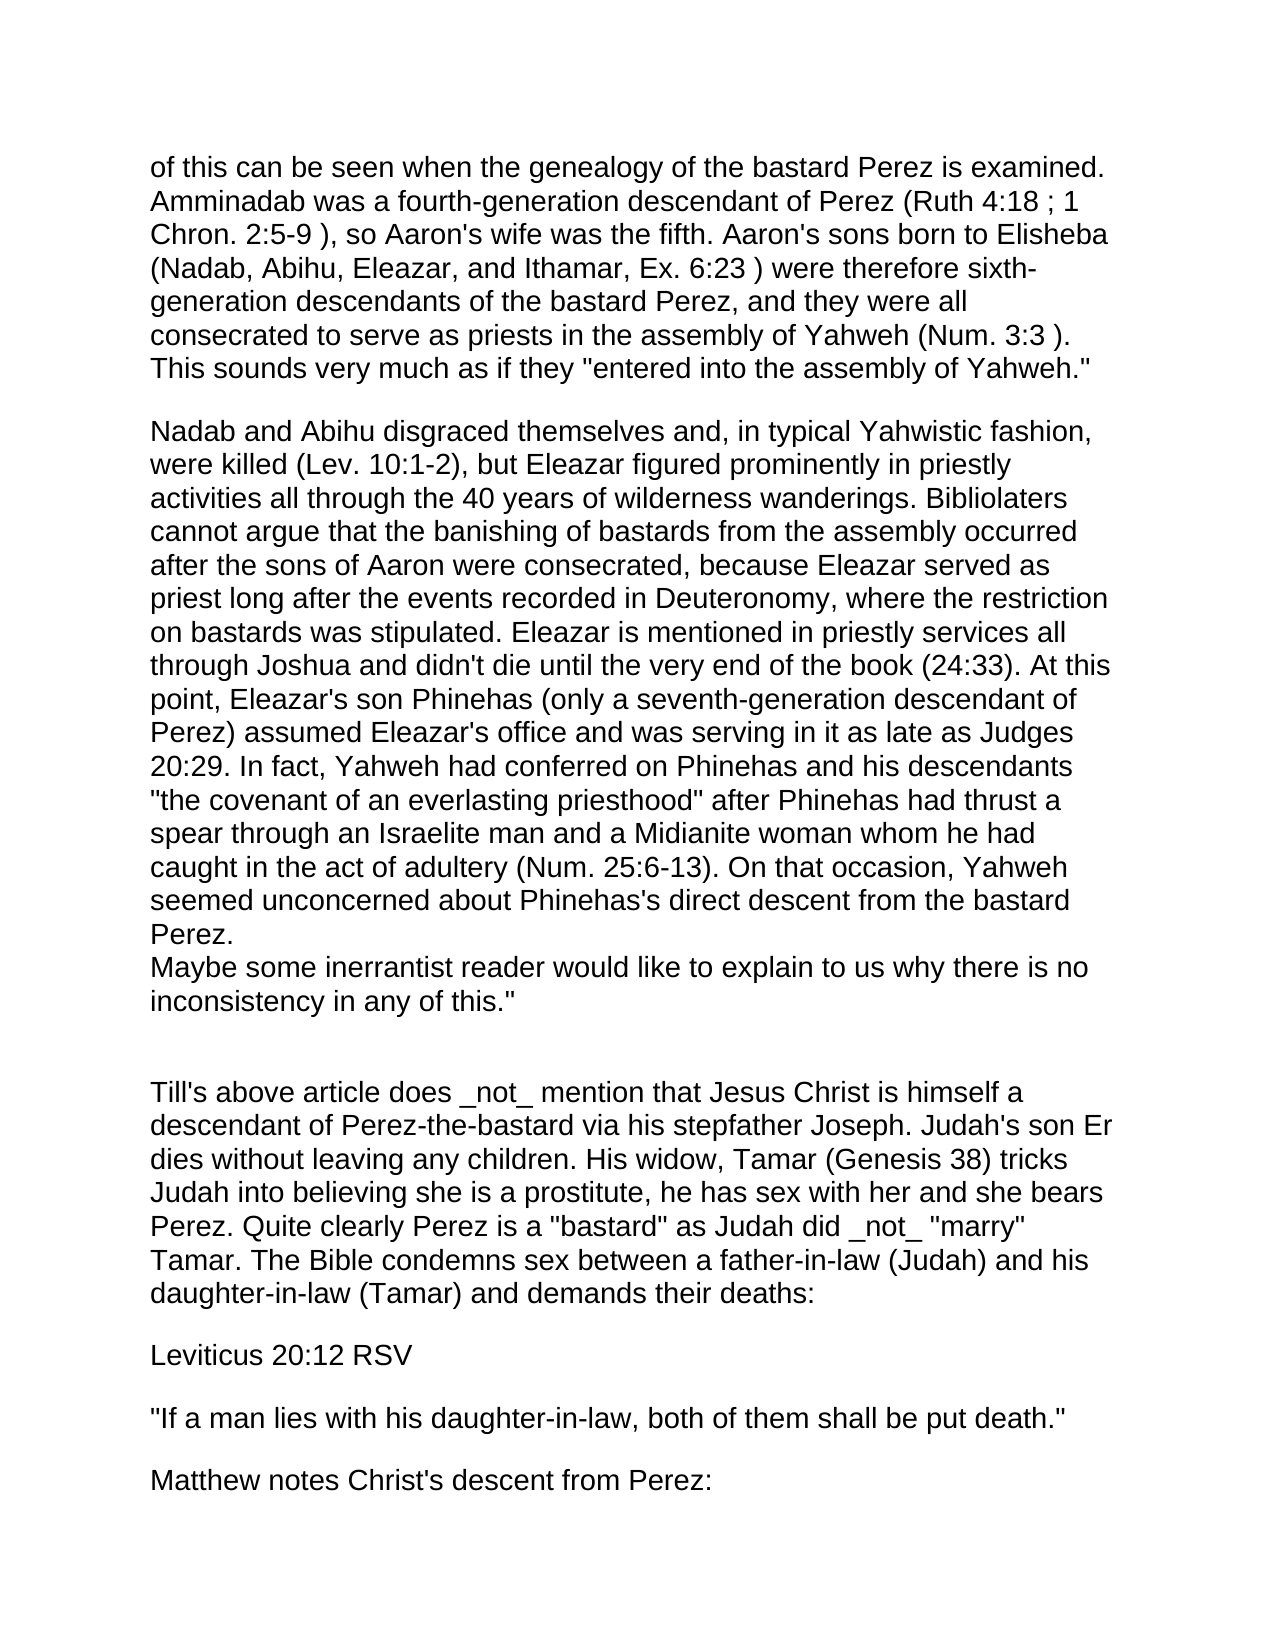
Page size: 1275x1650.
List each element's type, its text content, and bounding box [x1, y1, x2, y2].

text Matthew notes Christ's descent from Perez: [150, 1463, 1125, 1496]
text Maybe some inerrantist reader would like to explain to us why there is no inconsistency in any of this." [150, 950, 1125, 1017]
text Nadab and Abihu disgraced themselves and, in typical Yahwistic fashion, were killed (Lev. 10:1-2), but Eleazar figured prominently in priestly activities all through the 40 years of wilderness wanderings. Bibliolaters cannot argue that the banishing of bastards from the assembly occurred after the sons of Aaron were consecrated, because Eleazar served as priest long after the events recorded in Deuteronomy, where the restriction on bastards was stipulated. Eleazar is mentioned in priestly services all through Joshua and didn't die until the very end of the book (24:33). At this point, Eleazar's son Phinehas (only a seventh-generation descendant of Perez) assumed Eleazar's office and was serving in it as late as Judges 20:29. In fact, Yahweh had conferred on Phinehas and his descendants "the covenant of an everlasting priesthood" after Phinehas had thrust a spear through an Israelite man and a Midianite woman whom he had caught in the act of adultery (Num. 25:6-13). On that occasion, Yahweh seemed unconcerned about Phinehas's direct descent from the bastard Perez. [150, 413, 1125, 950]
text Till's above article does _not_ mention that Jesus Christ is himself a descendant of Perez-the-bastard via his stepfather Joseph. Judah's son Er dies without leaving any children. His widow, Tamar (Genesis 38) tricks Judah into believing she is a prostitute, he has sex with her and she bears Perez. Quite clearly Perez is a "bastard" as Judah did _not_ "marry" Tamar. The Bible condemns sex between a father-in-law (Judah) and his daughter-in-law (Tamar) and demands their deaths: [150, 1075, 1125, 1309]
text "If a man lies with his daughter-in-law, both of them shall be put death." [150, 1401, 1125, 1434]
text Leviticus 20:12 RSV [150, 1338, 1125, 1372]
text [150, 150, 1125, 385]
